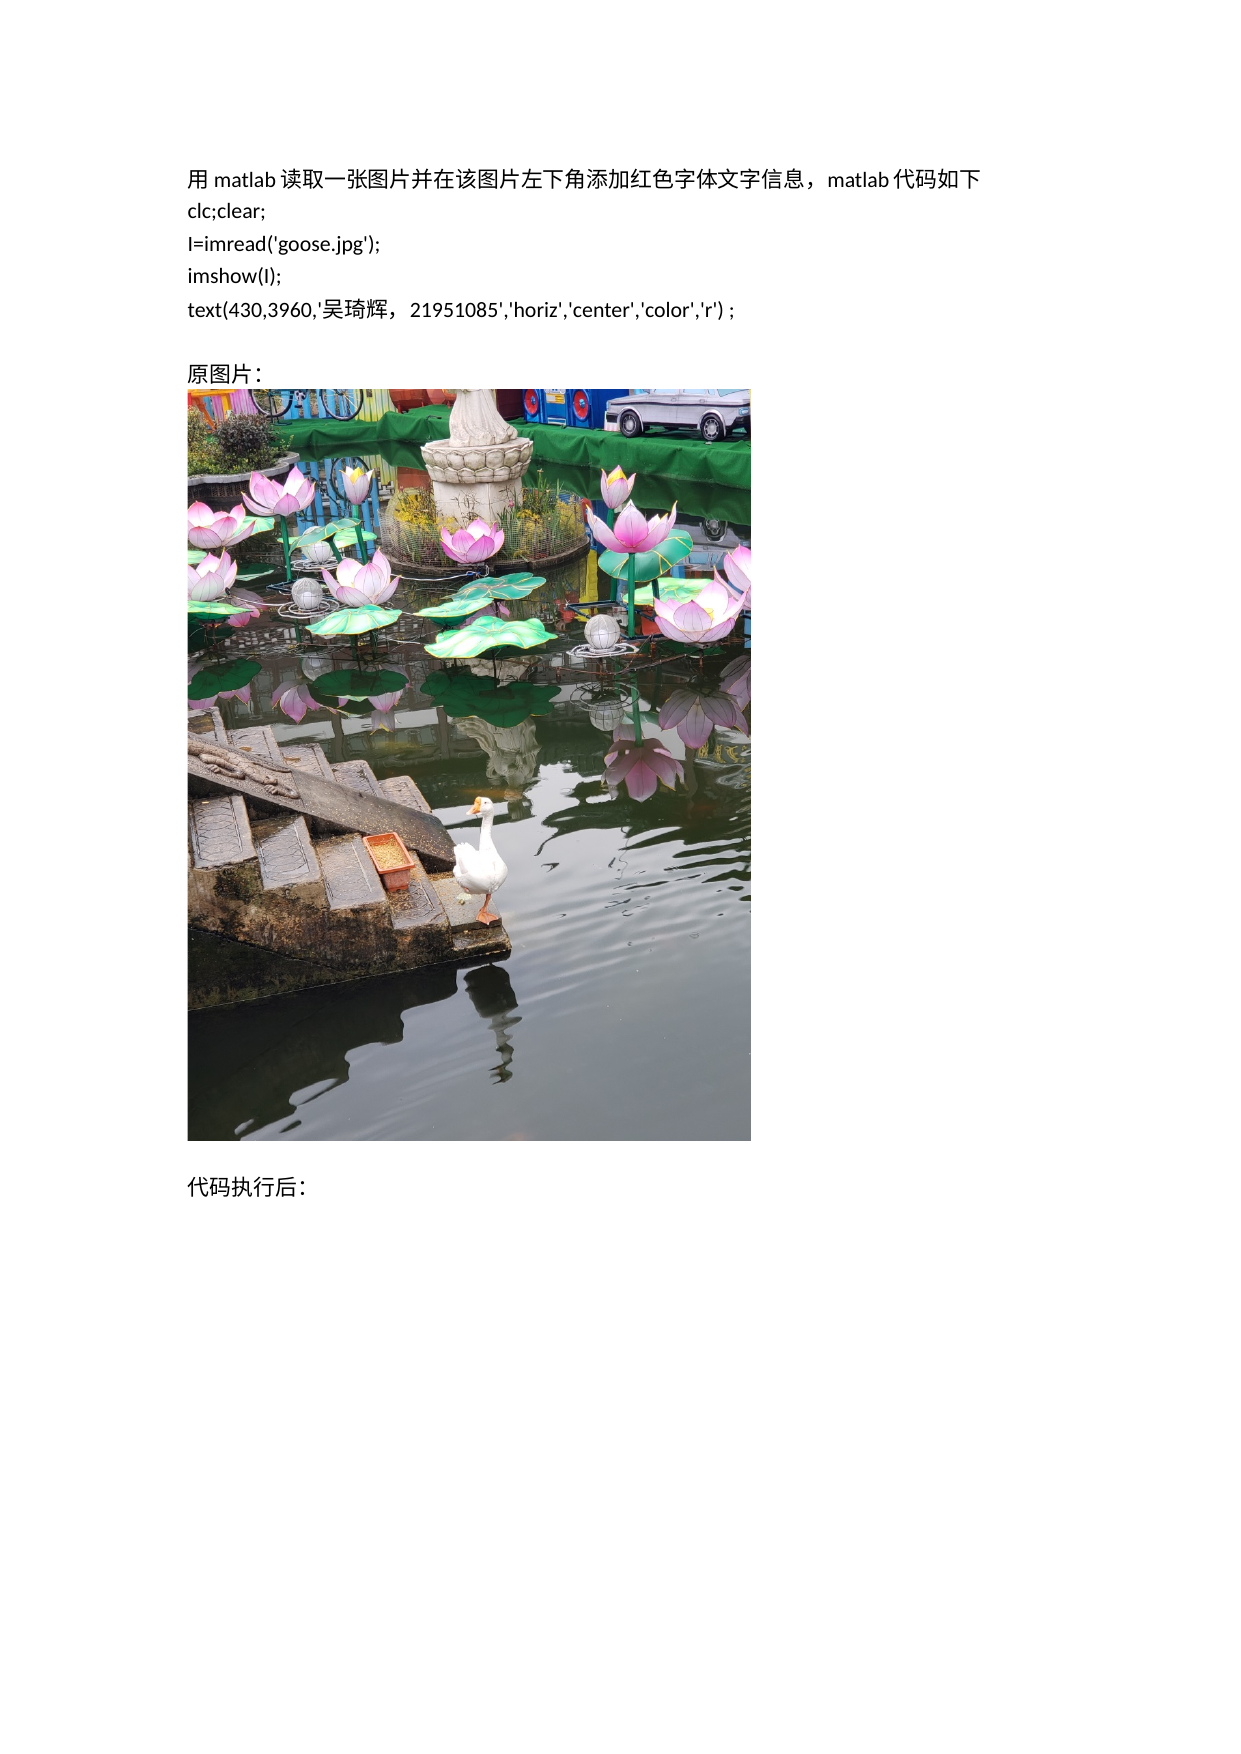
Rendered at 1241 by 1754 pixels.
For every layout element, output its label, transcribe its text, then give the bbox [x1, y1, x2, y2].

text text(430,3960,'吴琦辉，21951085','horiz','center','color','r') ; [187, 292, 1053, 324]
text clc;clear; [187, 194, 1053, 227]
text imshow(I); [187, 259, 1053, 292]
text 原图片： [187, 357, 1053, 389]
text 代码执行后： [187, 1169, 1053, 1202]
text 用matlab读取一张图片并在该图片左下角添加红色字体文字信息，matlab代码如下 [187, 162, 1053, 194]
picture [187, 389, 751, 1141]
text I=imread('goose.jpg'); [187, 227, 1053, 259]
